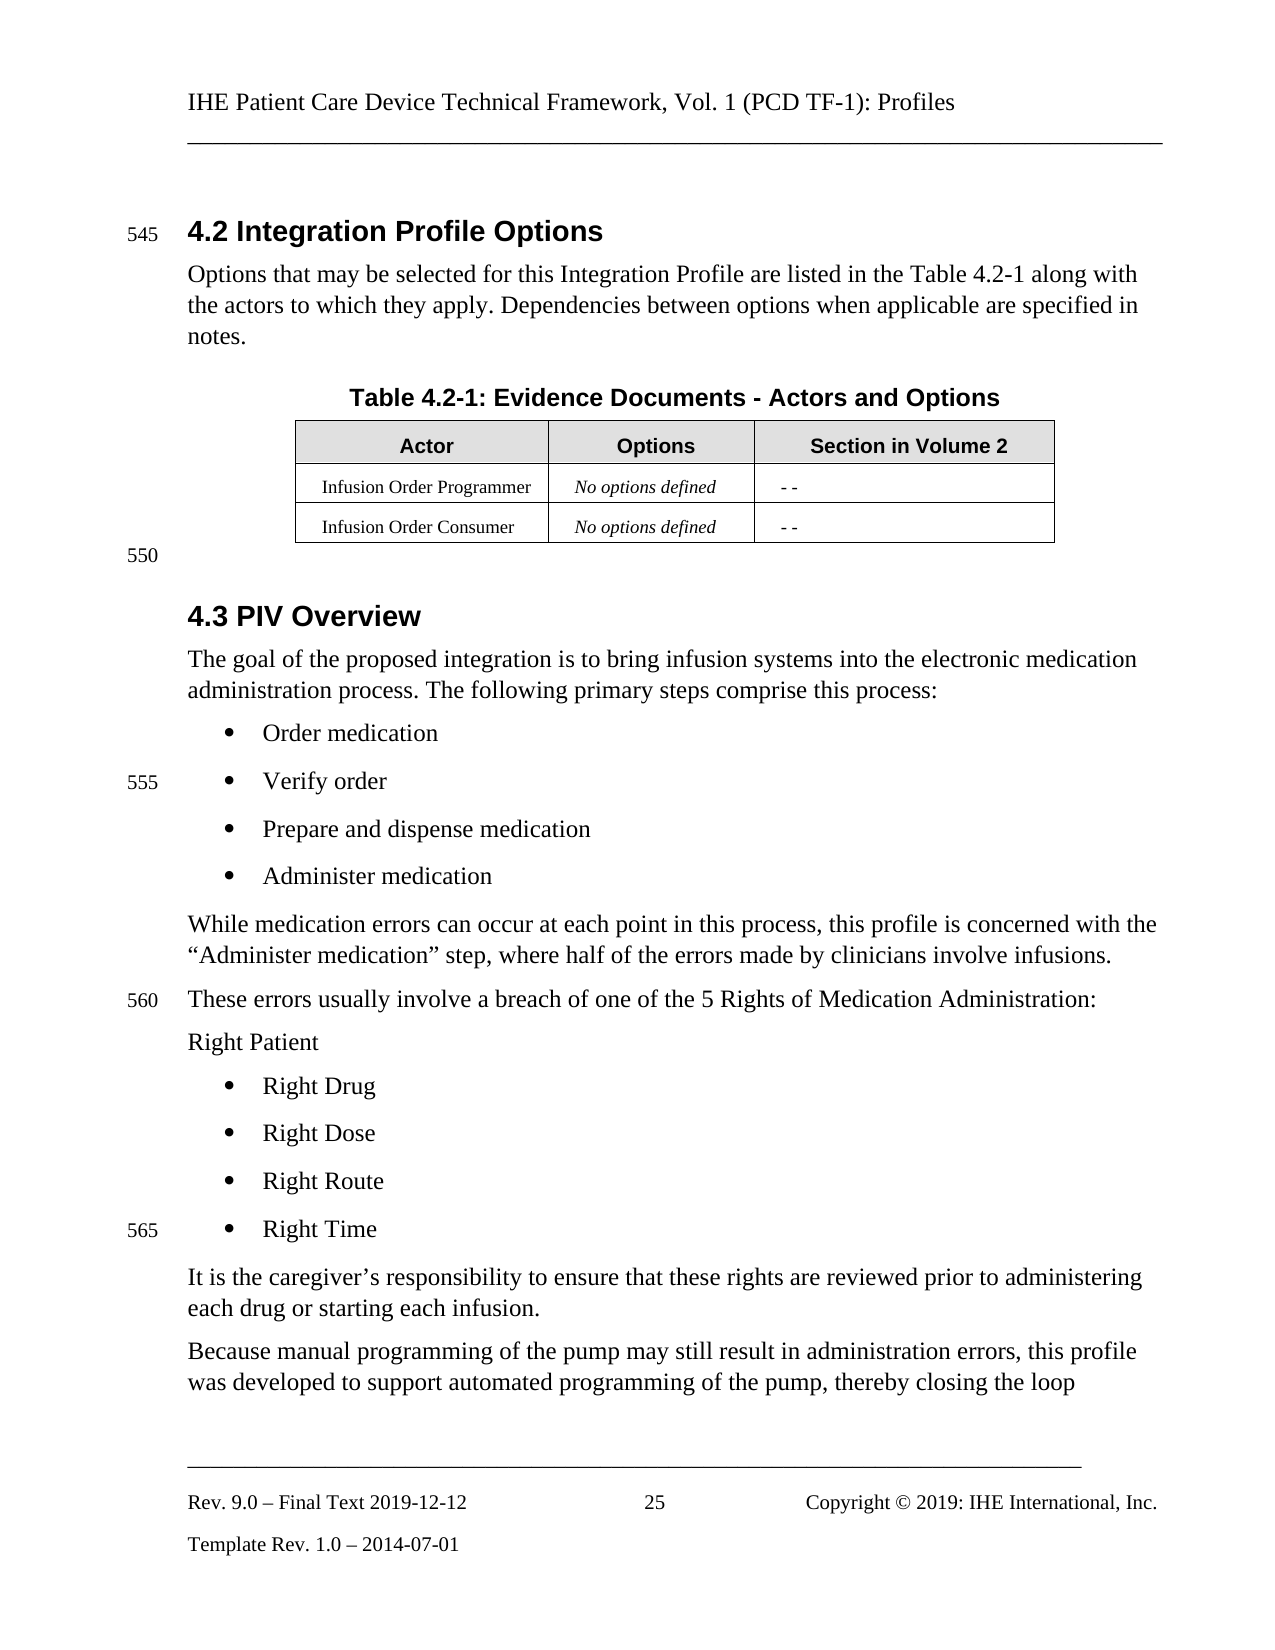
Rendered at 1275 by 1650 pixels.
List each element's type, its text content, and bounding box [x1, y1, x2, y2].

title Table 4.2-1: Evidence Documents - Actors and Options [187, 383, 1162, 412]
table_cell - - [755, 464, 1054, 502]
text While medication errors can occur at each point in this process, this profile is concerned with the “Administer medication” step, where half of the errors made by clinicians involve infusions. [187, 909, 1162, 969]
table_cell - - [755, 503, 1054, 542]
text The goal of the proposed integration is to bring infusion systems into the electronic medication administration process. The following primary steps comprise this process: [187, 644, 1162, 703]
list Prepare and dispense medication [225, 814, 1162, 842]
list Right Time [225, 1214, 1162, 1243]
list Verify order [225, 766, 1162, 795]
text Options that may be selected for this Integration Profile are listed in the Table 4.2-1 along with the actors to which they apply. Dependencies between options when applicable are specified in notes. [187, 259, 1162, 349]
table_cell Infusion Order Programmer [296, 464, 548, 502]
table_header Actor [296, 421, 548, 462]
list Administer medication [225, 861, 1162, 890]
text Right Patient [187, 1027, 1162, 1056]
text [187, 1336, 1162, 1396]
table_cell No options defined [549, 503, 754, 542]
text It is the caregiver’s responsibility to ensure that these rights are reviewed prior to administering each drug or starting each infusion. [187, 1262, 1162, 1321]
table_header Options [549, 421, 754, 462]
text These errors usually involve a breach of one of the 5 Rights of Medication Administration: [187, 984, 1162, 1012]
list Right Dose [225, 1118, 1162, 1147]
list Right Drug [225, 1071, 1162, 1099]
list Right Route [225, 1166, 1162, 1195]
list Order medication [225, 718, 1162, 747]
table_cell No options defined [549, 464, 754, 502]
subtitle Integration Profile Options [187, 214, 1162, 247]
table_header Section in Volume 2 [755, 421, 1054, 462]
subtitle PIV Overview [187, 599, 1162, 632]
table_cell Infusion Order Consumer [296, 503, 548, 542]
